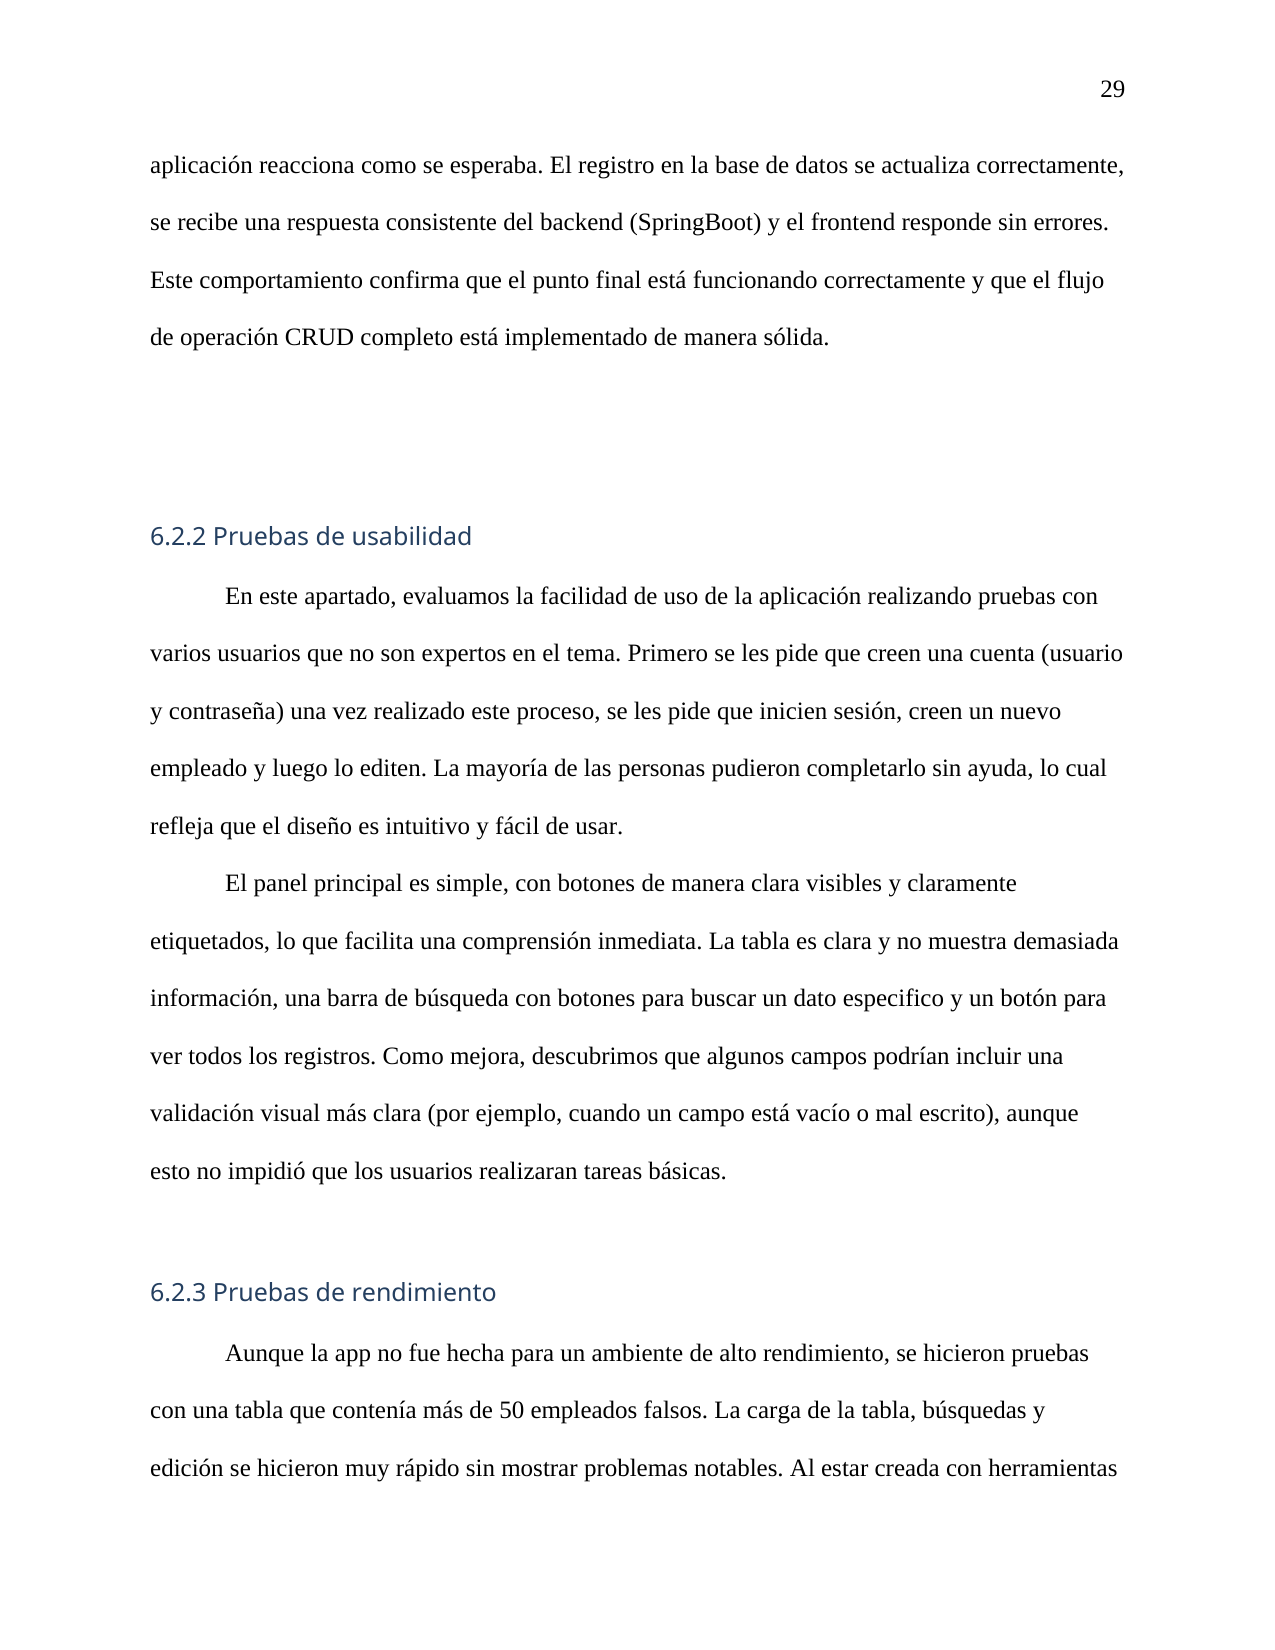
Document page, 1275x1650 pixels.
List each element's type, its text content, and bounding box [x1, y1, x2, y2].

subtitle 6.2.2 Pruebas de usabilidad [150, 518, 1125, 552]
text En este apartado, evaluamos la facilidad de uso de la aplicación realizando pruebas con varios usuarios que no son expertos en el tema. Primero se les pide que creen una cuenta (usuario y contraseña) una vez realizado este proceso, se les pide que inicien sesión, creen un nuevo empleado y luego lo editen. La mayoría de las personas pudieron completarlo sin ayuda, lo cual refleja que el diseño es intuitivo y fácil de usar. [150, 581, 1125, 840]
subtitle 6.2.3 Pruebas de rendimiento [150, 1275, 1125, 1309]
text El panel principal es simple, con botones de manera clara visibles y claramente etiquetados, lo que facilita una comprensión inmediata. La tabla es clara y no muestra demasiada información, una barra de búsqueda con botones para buscar un dato especifico y un botón para ver todos los registros. Como mejora, descubrimos que algunos campos podrían incluir una validación visual más clara (por ejemplo, cuando un campo está vacío o mal escrito), aunque esto no impidió que los usuarios realizaran tareas básicas. [150, 868, 1125, 1185]
